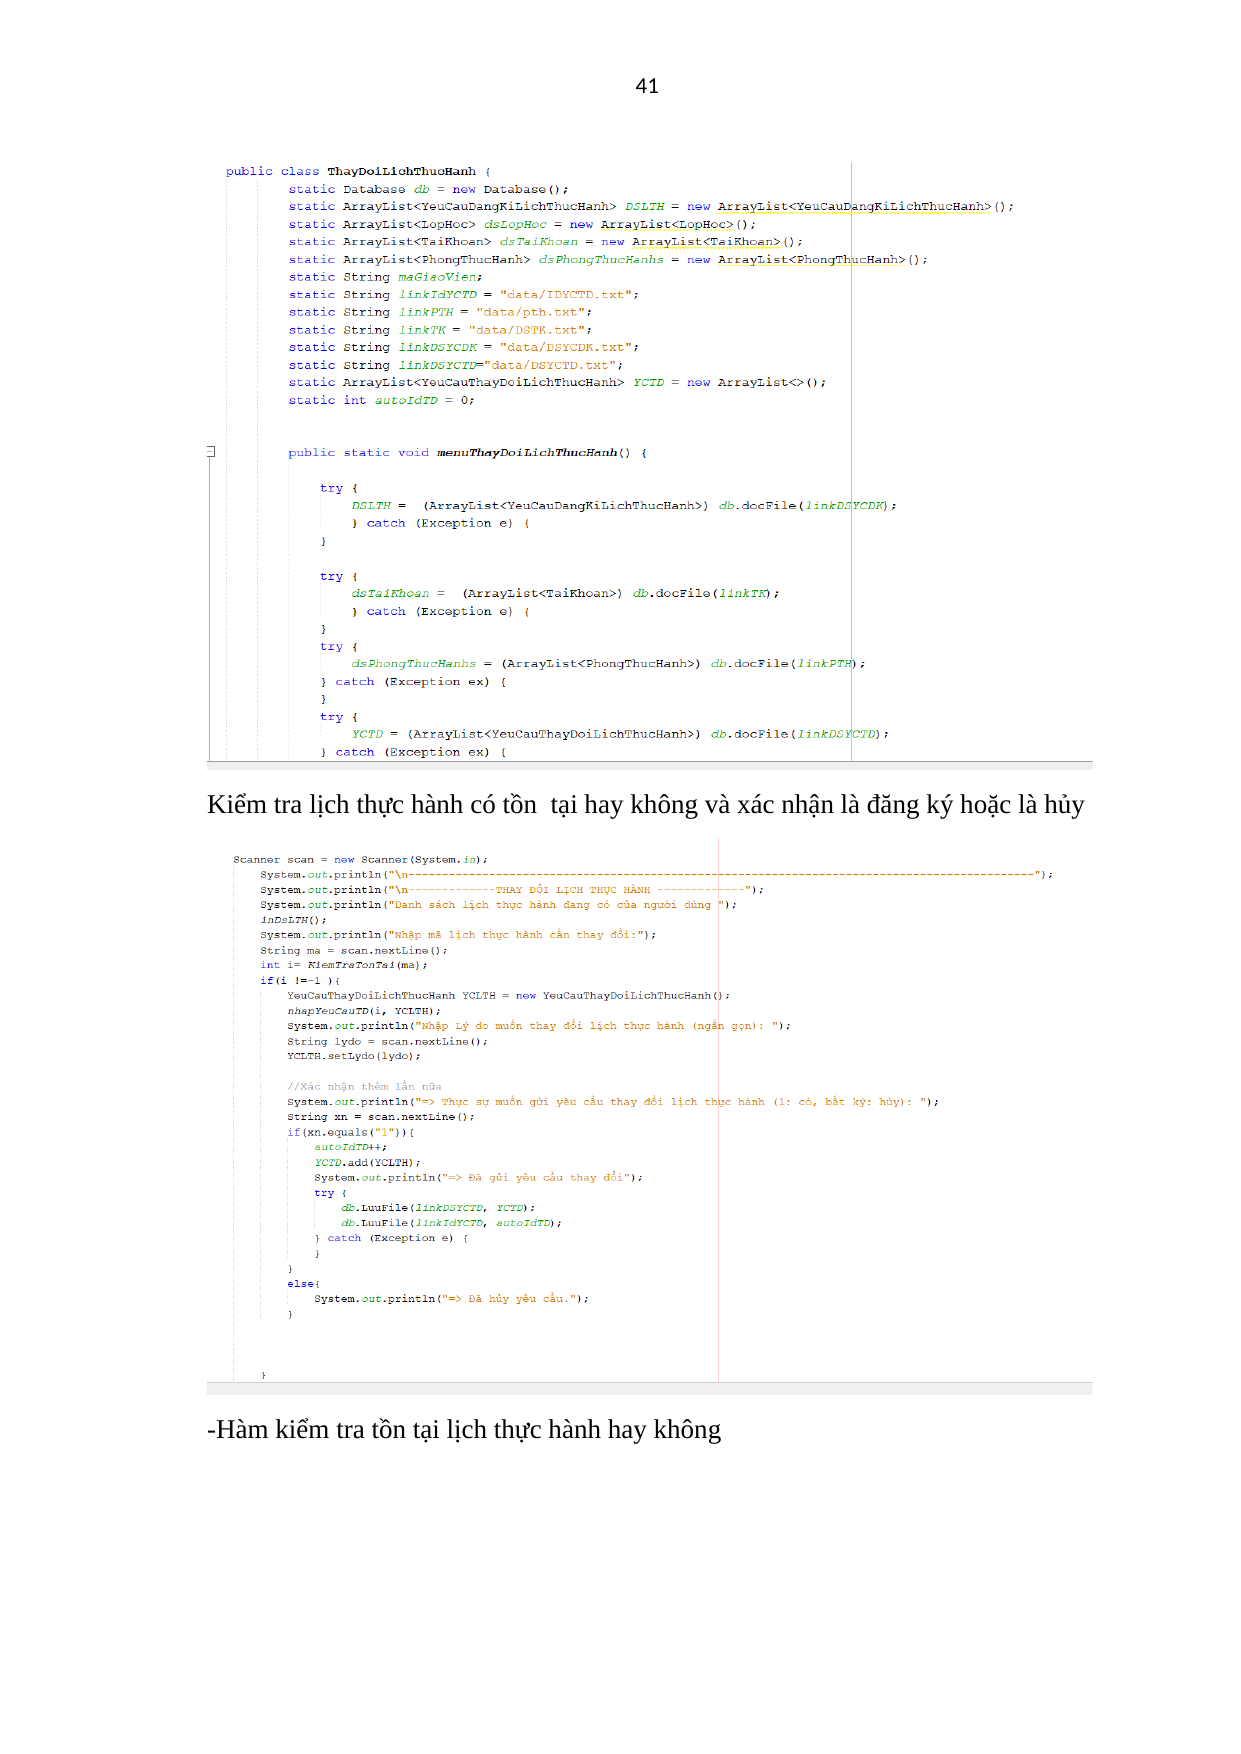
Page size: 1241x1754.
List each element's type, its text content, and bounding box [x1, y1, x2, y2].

text Kiểm tra lịch thực hành có tồn tại hay không và xác nhận là đăng ký hoặc là hủy [207, 788, 1087, 819]
text -Hàm kiểm tra tồn tại lịch thực hành hay không [207, 1413, 1087, 1444]
picture [206, 838, 1093, 1395]
picture [206, 162, 1093, 770]
